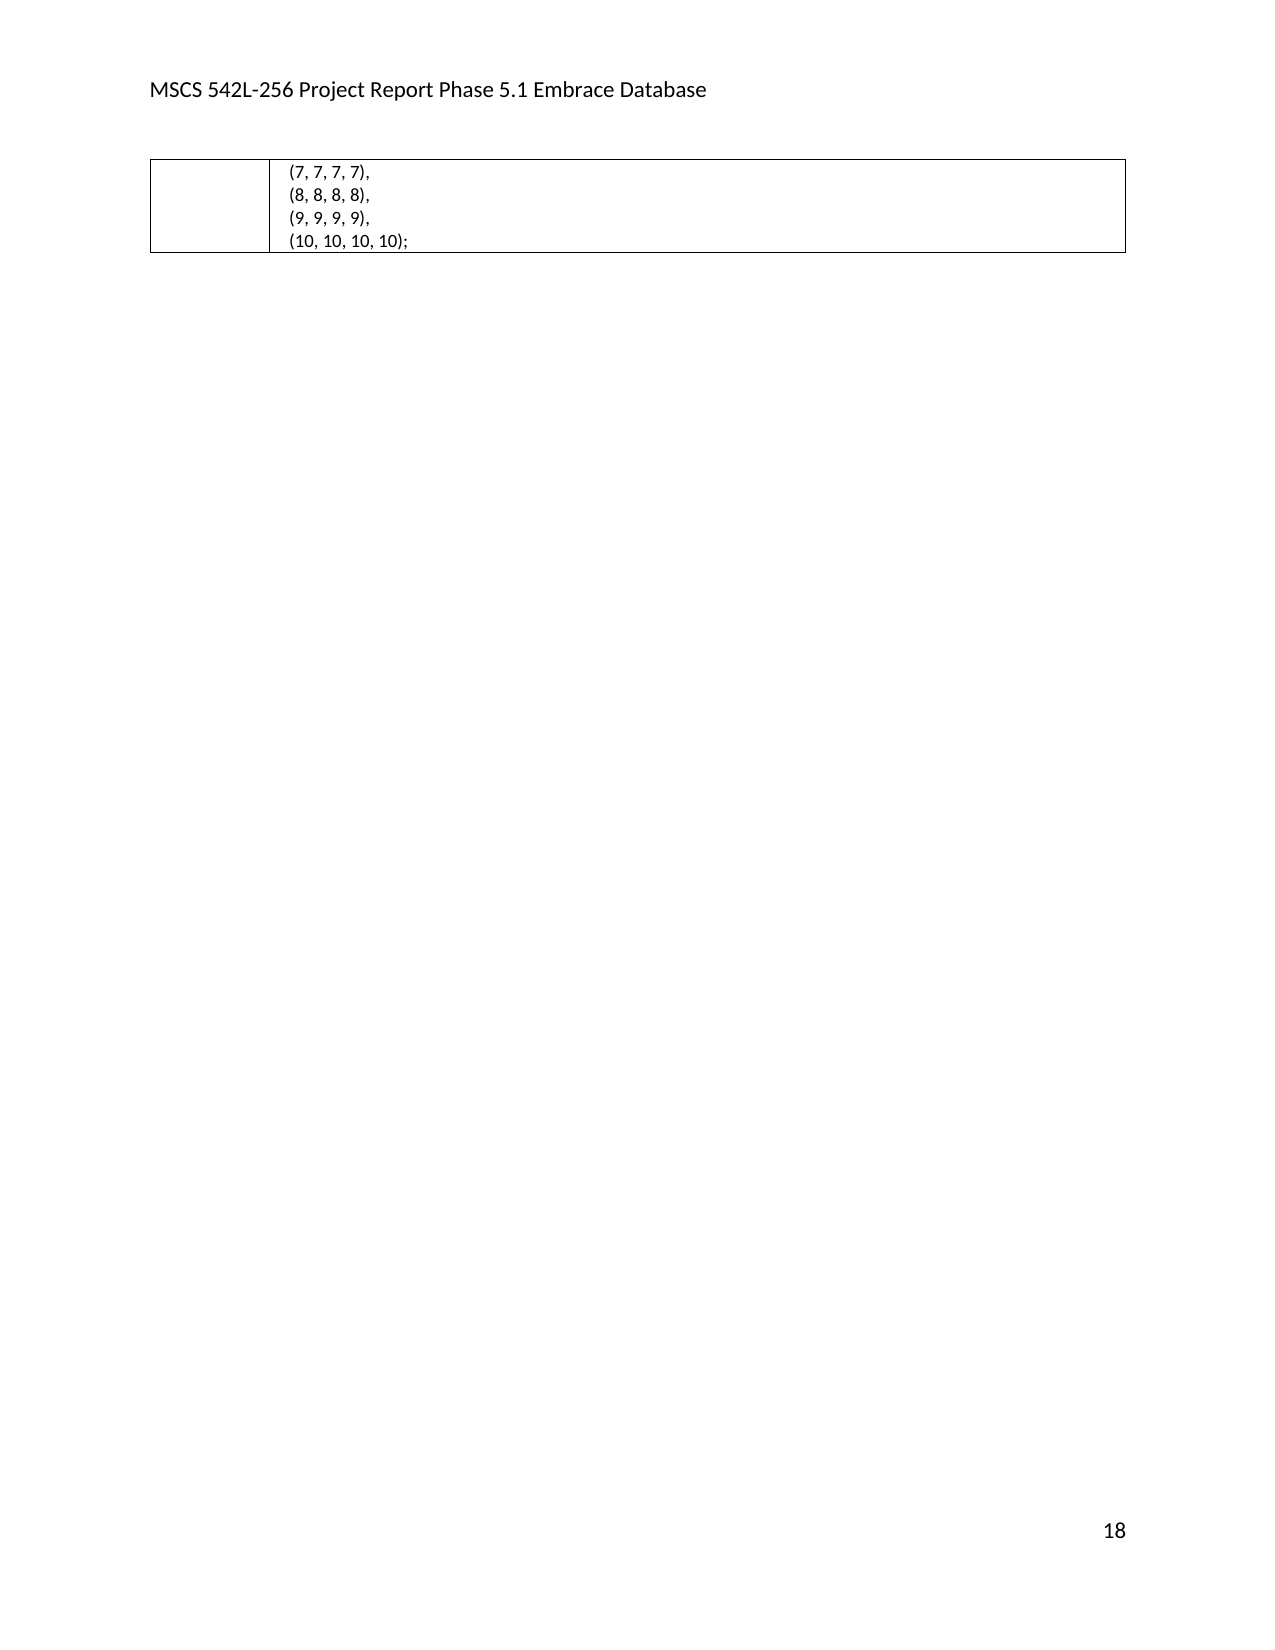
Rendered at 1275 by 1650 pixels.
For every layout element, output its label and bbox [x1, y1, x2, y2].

table_cell [270, 160, 1125, 252]
table_cell [151, 160, 269, 252]
